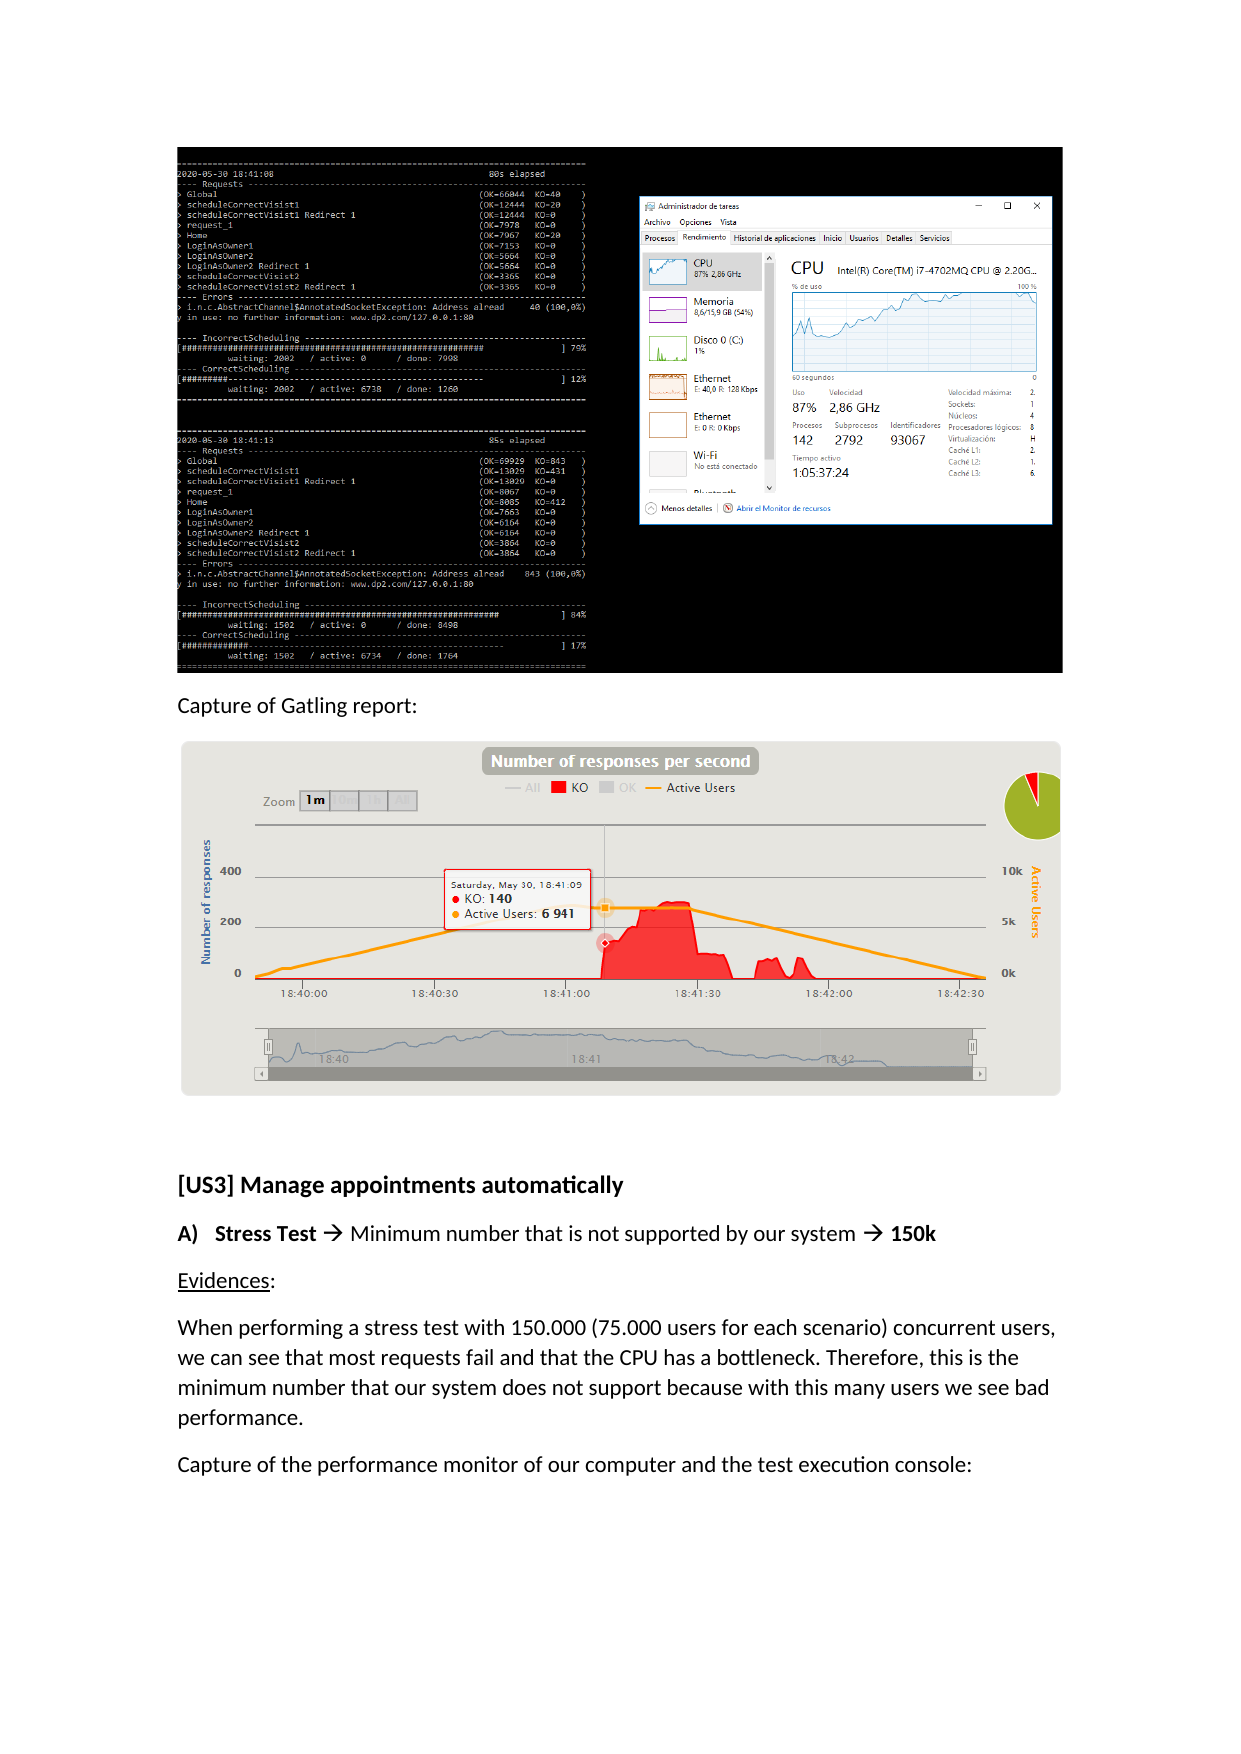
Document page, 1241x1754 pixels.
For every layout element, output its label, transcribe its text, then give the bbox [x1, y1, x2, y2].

text Capture of the performance monitor of our computer and the test execution console: [177, 1450, 1063, 1478]
text Capture of Gatling report: [177, 691, 1063, 719]
text Evidences: [177, 1266, 1063, 1294]
picture [177, 738, 1063, 1104]
text [US3] Manage appointments automatically [177, 1169, 1063, 1200]
picture [177, 147, 1063, 673]
list Stress Test Minimum number that is not supported by our system 150k [177, 1219, 1063, 1247]
text When performing a stress test with 150.000 (75.000 users for each scenario) concurrent users, we can see that most requests fail and that the CPU has a bottleneck. Therefore, this is the minimum number that our system does not support because with this many users we see bad performance. [177, 1313, 1063, 1431]
